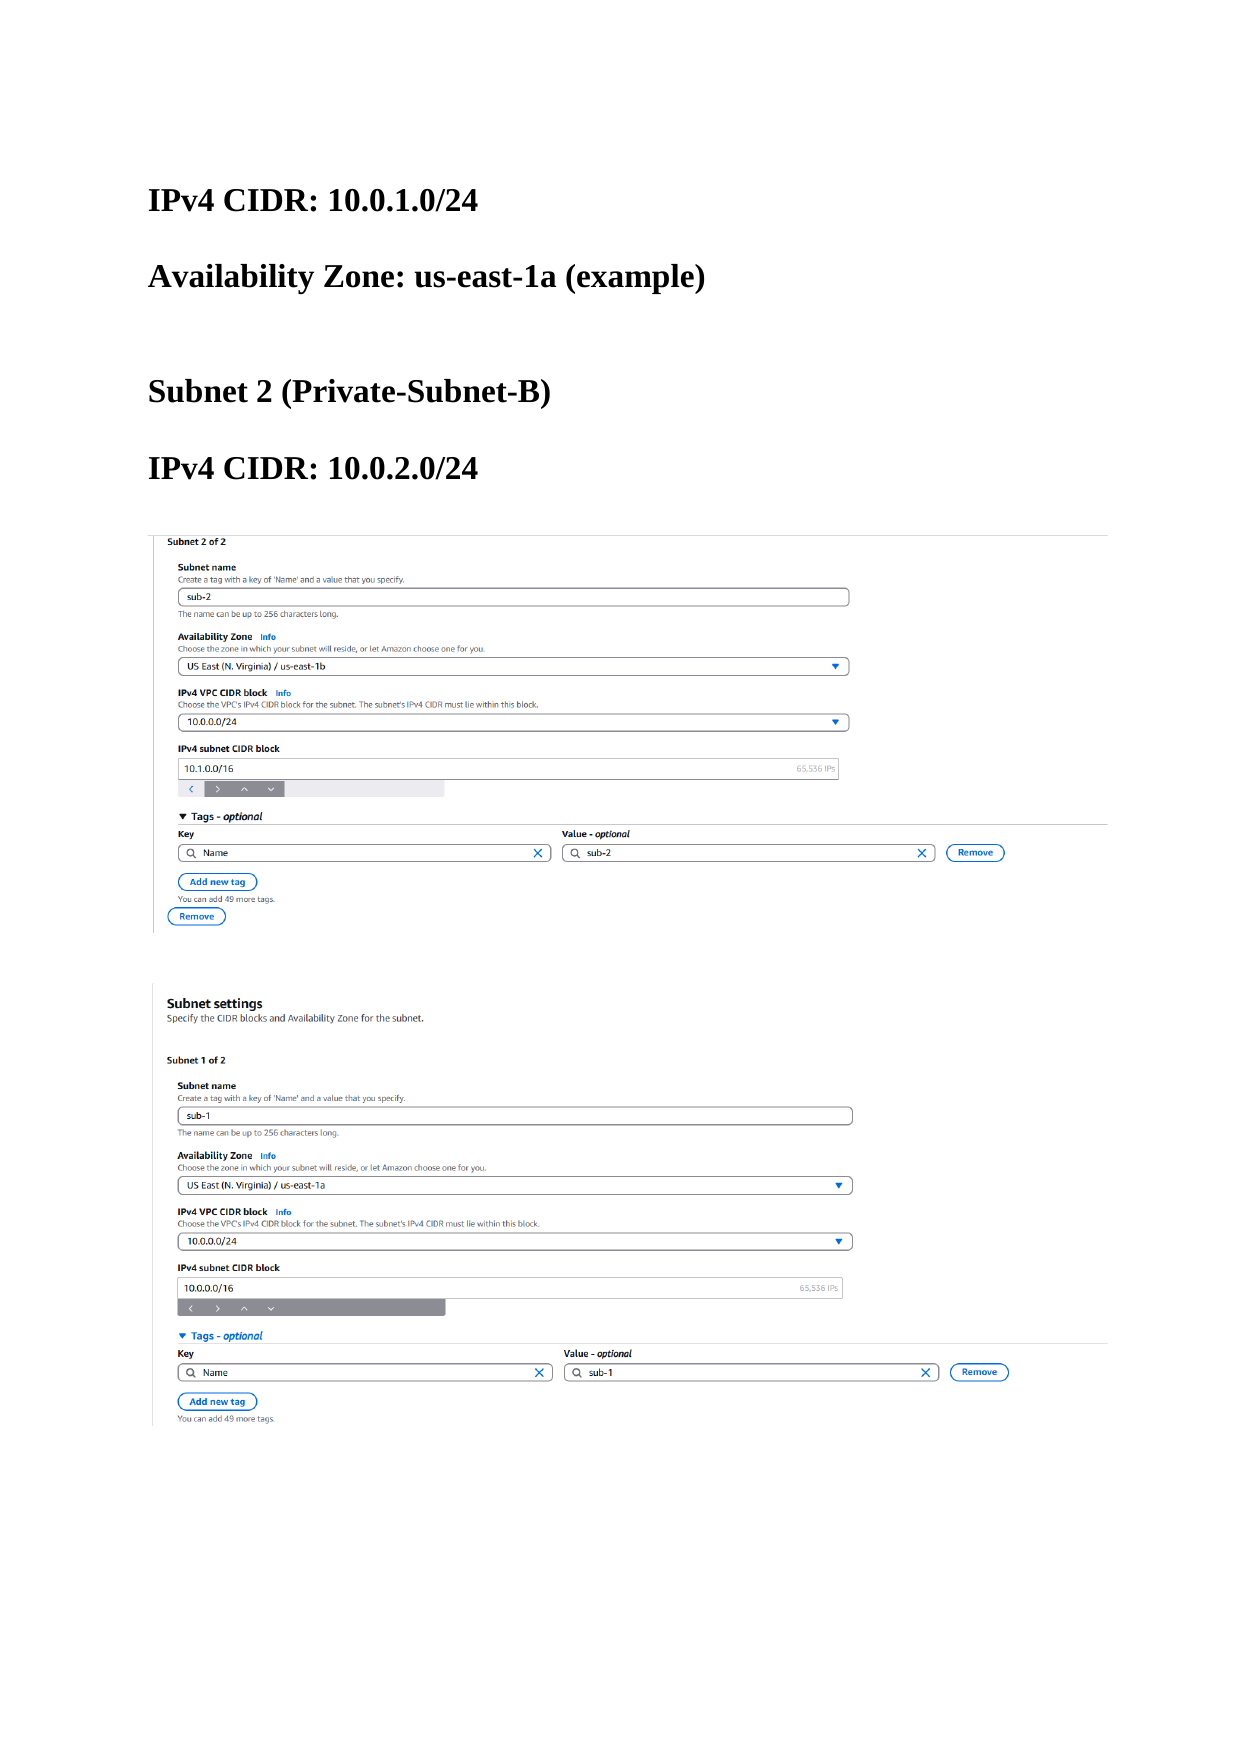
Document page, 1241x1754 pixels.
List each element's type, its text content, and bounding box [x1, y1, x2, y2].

picture [147, 534, 1108, 933]
text Subnet 2 (Private-Subnet-B) [148, 372, 1107, 410]
text IPv4 CIDR: 10.0.2.0/24 [148, 448, 1107, 487]
text Availability Zone: us-east-1a (example) [148, 257, 1107, 295]
picture [147, 983, 1108, 1426]
text IPv4 CIDR: 10.0.1.0/24 [148, 180, 1107, 218]
